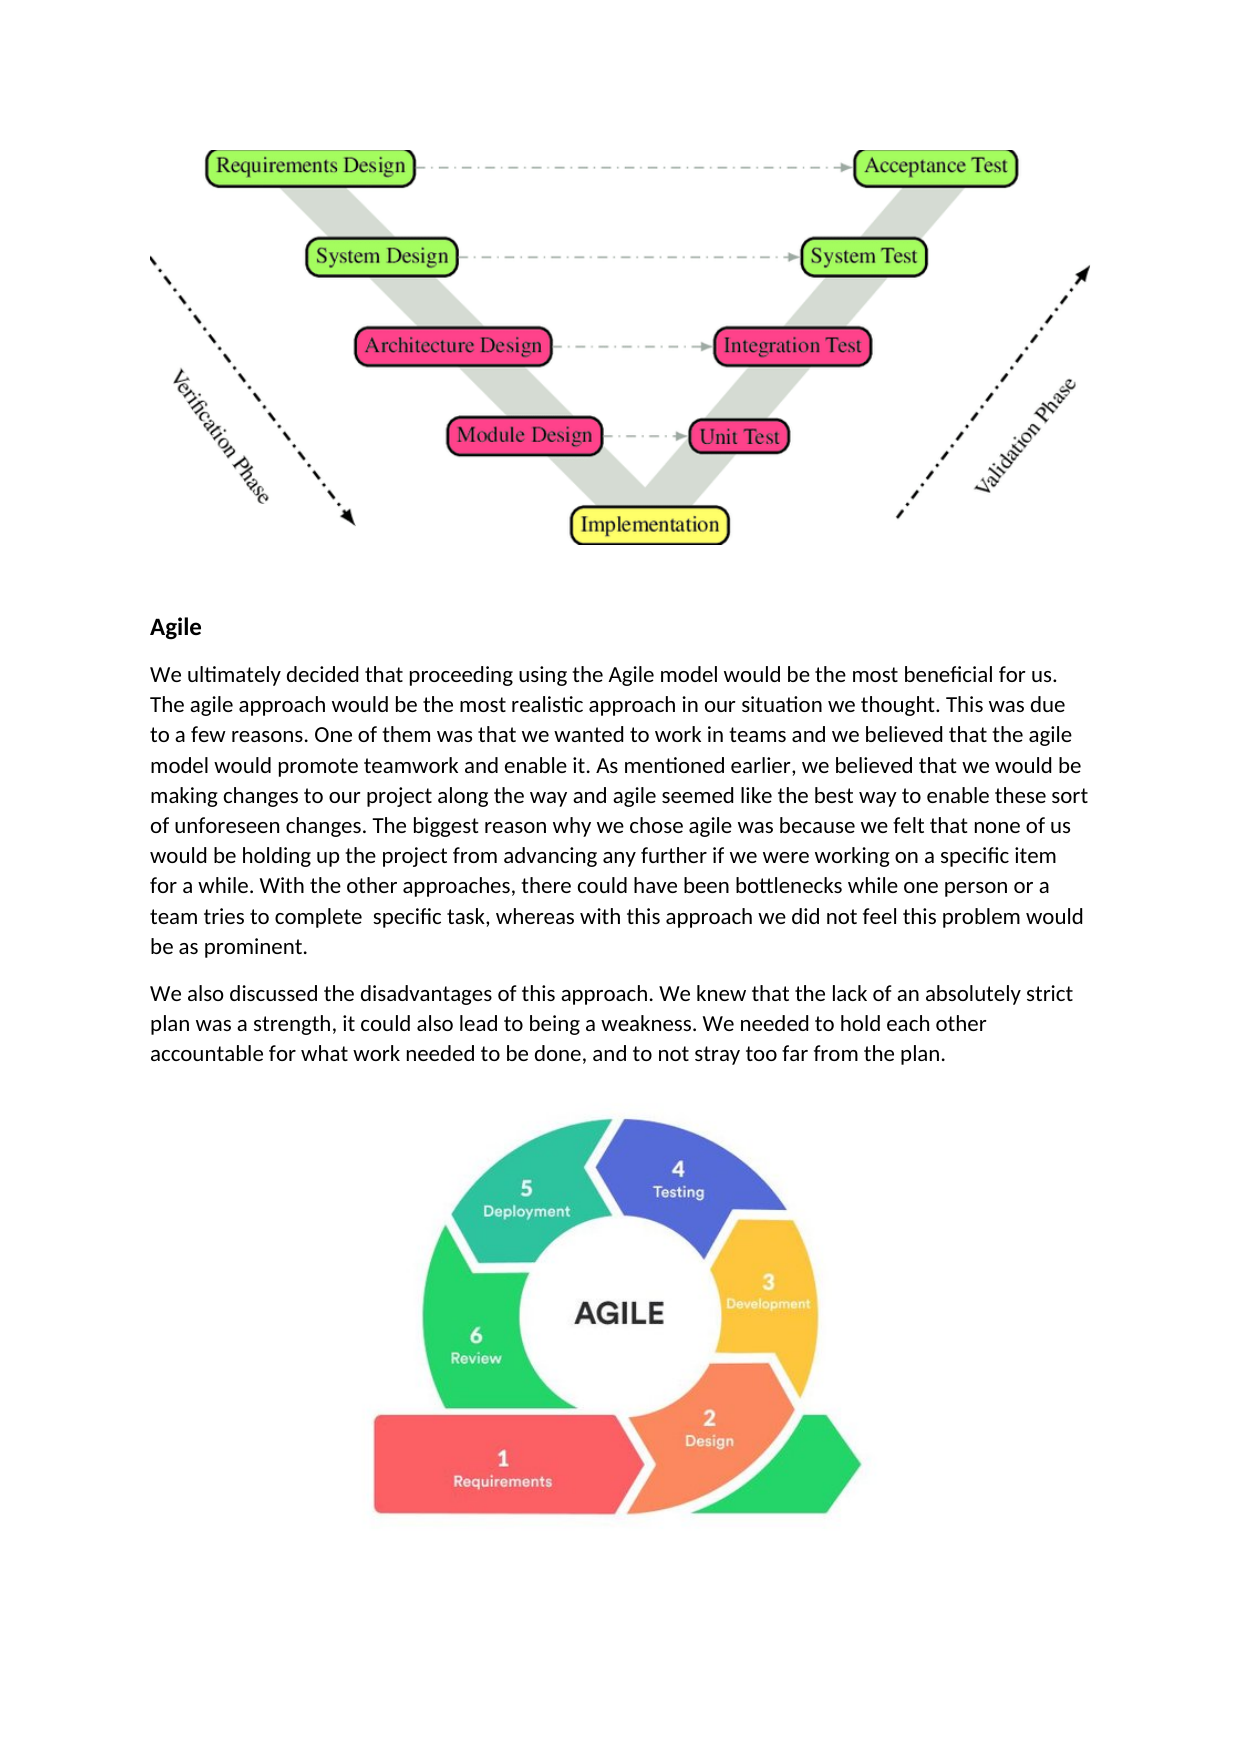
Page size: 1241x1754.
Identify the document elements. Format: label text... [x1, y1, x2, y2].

text Agile [150, 611, 1090, 641]
text We also discussed the disadvantages of this approach. We knew that the lack of an absolutely strict plan was a strength, it could also lead to being a weakness. We needed to hold each other accountable for what work needed to be done, and to not stray too far from the plan. [150, 979, 1090, 1067]
picture [150, 150, 1091, 545]
picture [150, 1086, 1091, 1550]
text We ultimately decided that proceeding using the Agile model would be the most beneficial for us. The agile approach would be the most realistic approach in our situation we thought. This was due to a few reasons. One of them was that we wanted to work in teams and we believed that the agile model would promote teamwork and enable it. As mentioned earlier, we believed that we would be making changes to our project along the way and agile seemed like the best way to enable these sort of unforeseen changes. The biggest reason why we chose agile was because we felt that none of us would be holding up the project from advancing any further if we were working on a specific item for a while. With the other approaches, there could have been bottlenecks while one person or a team tries to complete specific task, whereas with this approach we did not feel this problem would be as prominent. [150, 660, 1090, 960]
